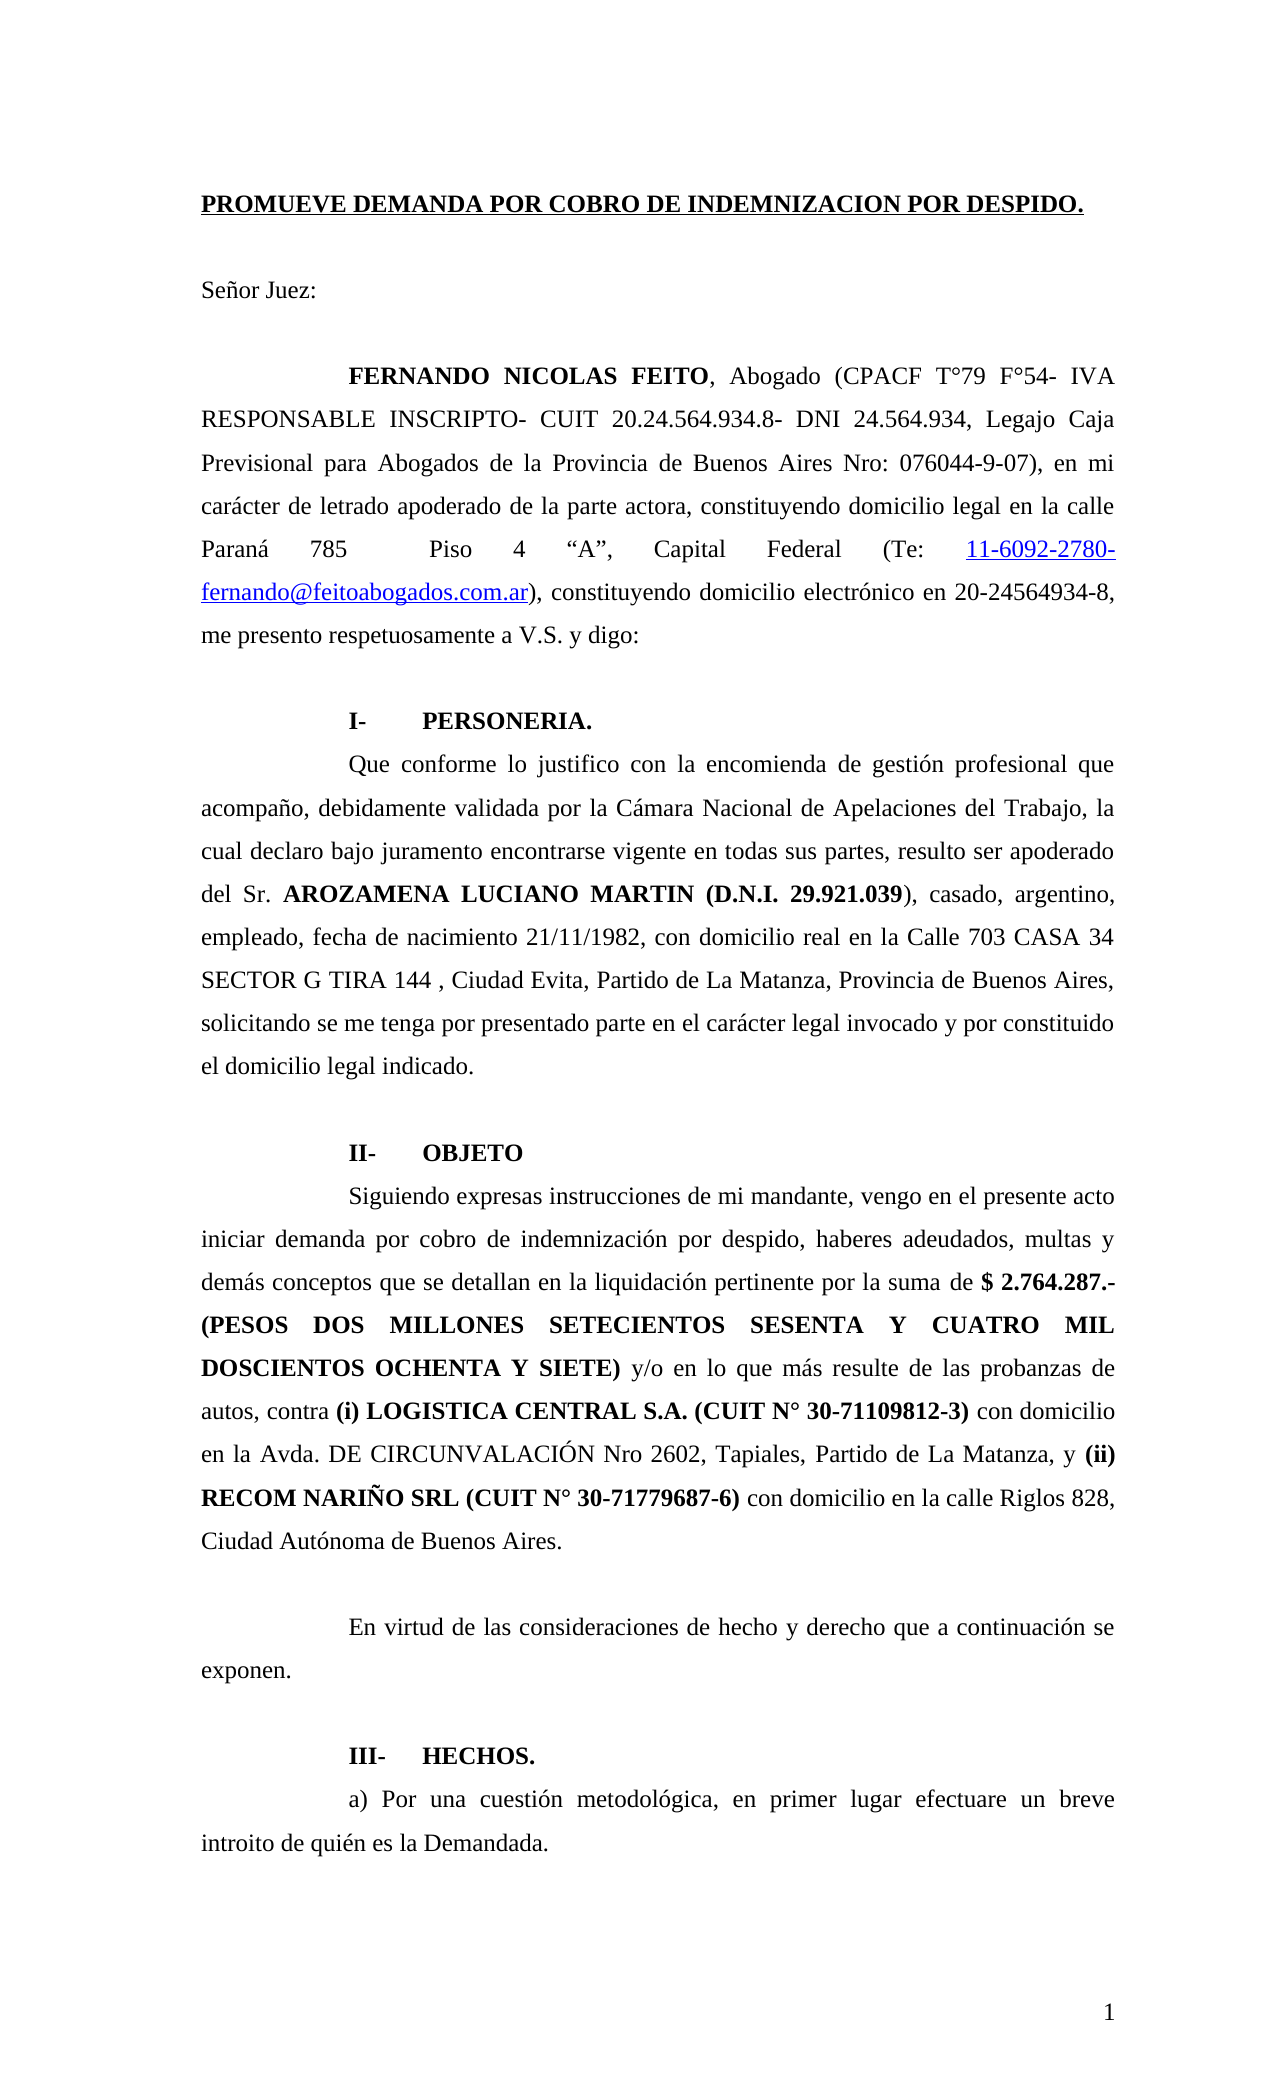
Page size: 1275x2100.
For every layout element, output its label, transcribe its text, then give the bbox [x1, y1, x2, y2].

text En virtud de las consideraciones de hecho y derecho que a continuación se exponen. [201, 1612, 1116, 1684]
text Que conforme lo justifico con la encomienda de gestión profesional que acompaño, debidamente validada por la Cámara Nacional de Apelaciones del Trabajo, la cual declaro bajo juramento encontrarse vigente en todas sus partes, resulto ser apoderado del Sr. AROZAMENA LUCIANO MARTIN (D.N.I. 29.921.039), casado, argentino, empleado, fecha de nacimiento 21/11/1982, con domicilio real en la Calle 703 CASA 34 SECTOR G TIRA 144 , Ciudad Evita, Partido de La Matanza, Provincia de Buenos Aires, solicitando se me tenga por presentado parte en el carácter legal invocado y por constituido el domicilio legal indicado. [201, 749, 1116, 1080]
text Siguiendo expresas instrucciones de mi mandante, vengo en el presente acto iniciar demanda por cobro de indemnización por despido, haberes adeudados, multas y demás conceptos que se detallan en la liquidación pertinente por la suma de $ 2.764.287.- (PESOS DOS MILLONES SETECIENTOS SESENTA Y CUATRO MIL DOSCIENTOS OCHENTA Y SIETE) y/o en lo que más resulte de las probanzas de autos, contra (i) LOGISTICA CENTRAL S.A. (CUIT N° 30-71109812-3) con domicilio en la Avda. DE CIRCUNVALACIÓN Nro 2602, Tapiales, Partido de La Matanza, y (ii) RECOM NARIÑO SRL (CUIT N° 30-71779687-6) con domicilio en la calle Riglos 828, Ciudad Autónoma de Buenos Aires. [201, 1181, 1116, 1554]
text III- HECHOS. [201, 1741, 1116, 1770]
text II- OBJETO [201, 1138, 1116, 1166]
text I- PERSONERIA. [201, 706, 1116, 735]
text FERNANDO NICOLAS FEITO, Abogado (CPACF T°79 F°54- IVA RESPONSABLE INSCRIPTO- CUIT 20.24.564.934.8- DNI 24.564.934, Legajo Caja Previsional para Abogados de la Provincia de Buenos Aires Nro: 076044-9-07), en mi carácter de letrado apoderado de la parte actora, constituyendo domicilio legal en la calle Paraná 785 Piso 4 “A”, Capital Federal (Te: 11-6092-2780-fernando@feitoabogados.com.ar), constituyendo domicilio electrónico en 20-24564934-8, me presento respetuosamente a V.S. y digo: [201, 361, 1116, 649]
text Señor Juez: [201, 275, 1116, 304]
text PROMUEVE DEMANDA POR COBRO DE INDEMNIZACION POR DESPIDO. [201, 189, 1116, 218]
text a) Por una cuestión metodológica, en primer lugar efectuare un breve introito de quién es la Demandada. [201, 1784, 1116, 1856]
